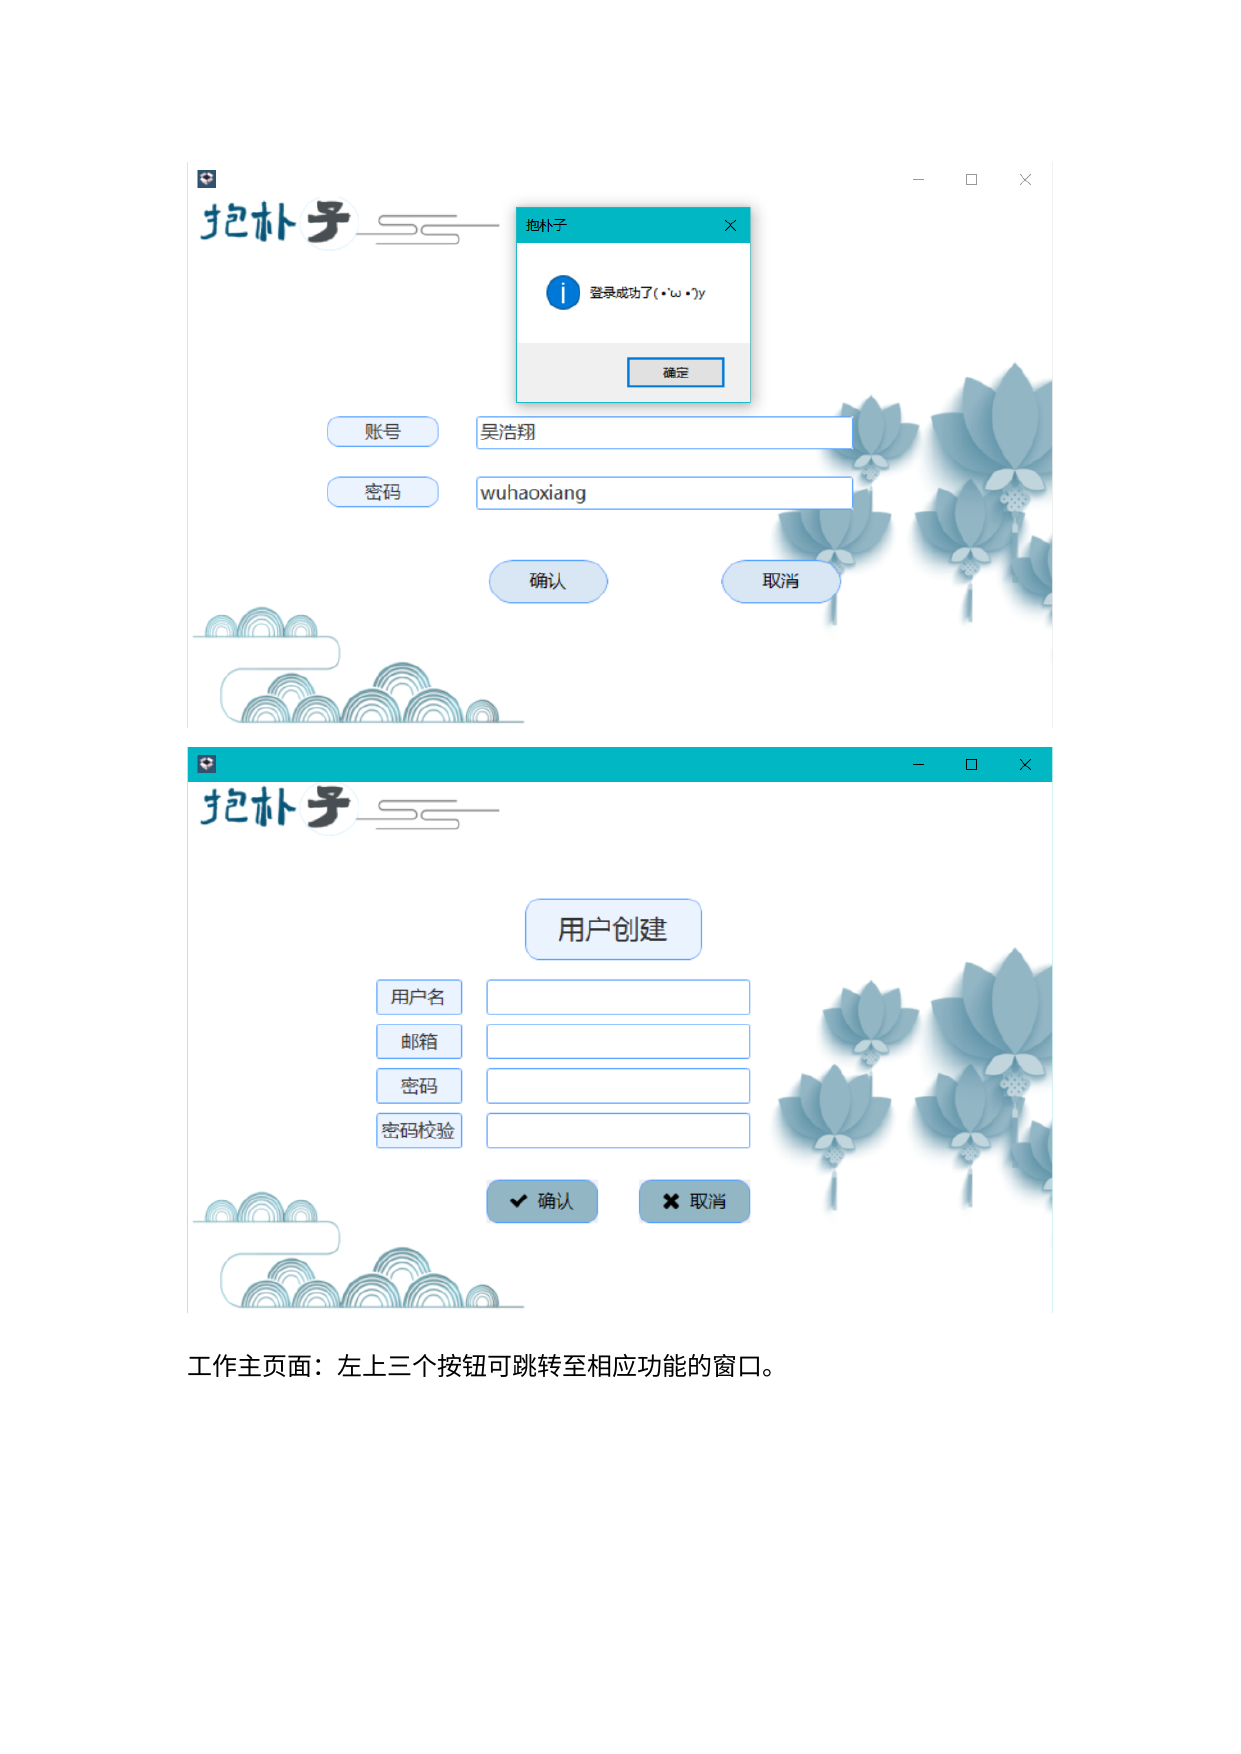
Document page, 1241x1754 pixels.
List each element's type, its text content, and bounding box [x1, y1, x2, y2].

picture [187, 747, 1053, 1313]
text 工作主页面：左上三个按钮可跳转至相应功能的窗口。 [187, 1332, 1053, 1397]
picture [187, 162, 1053, 728]
